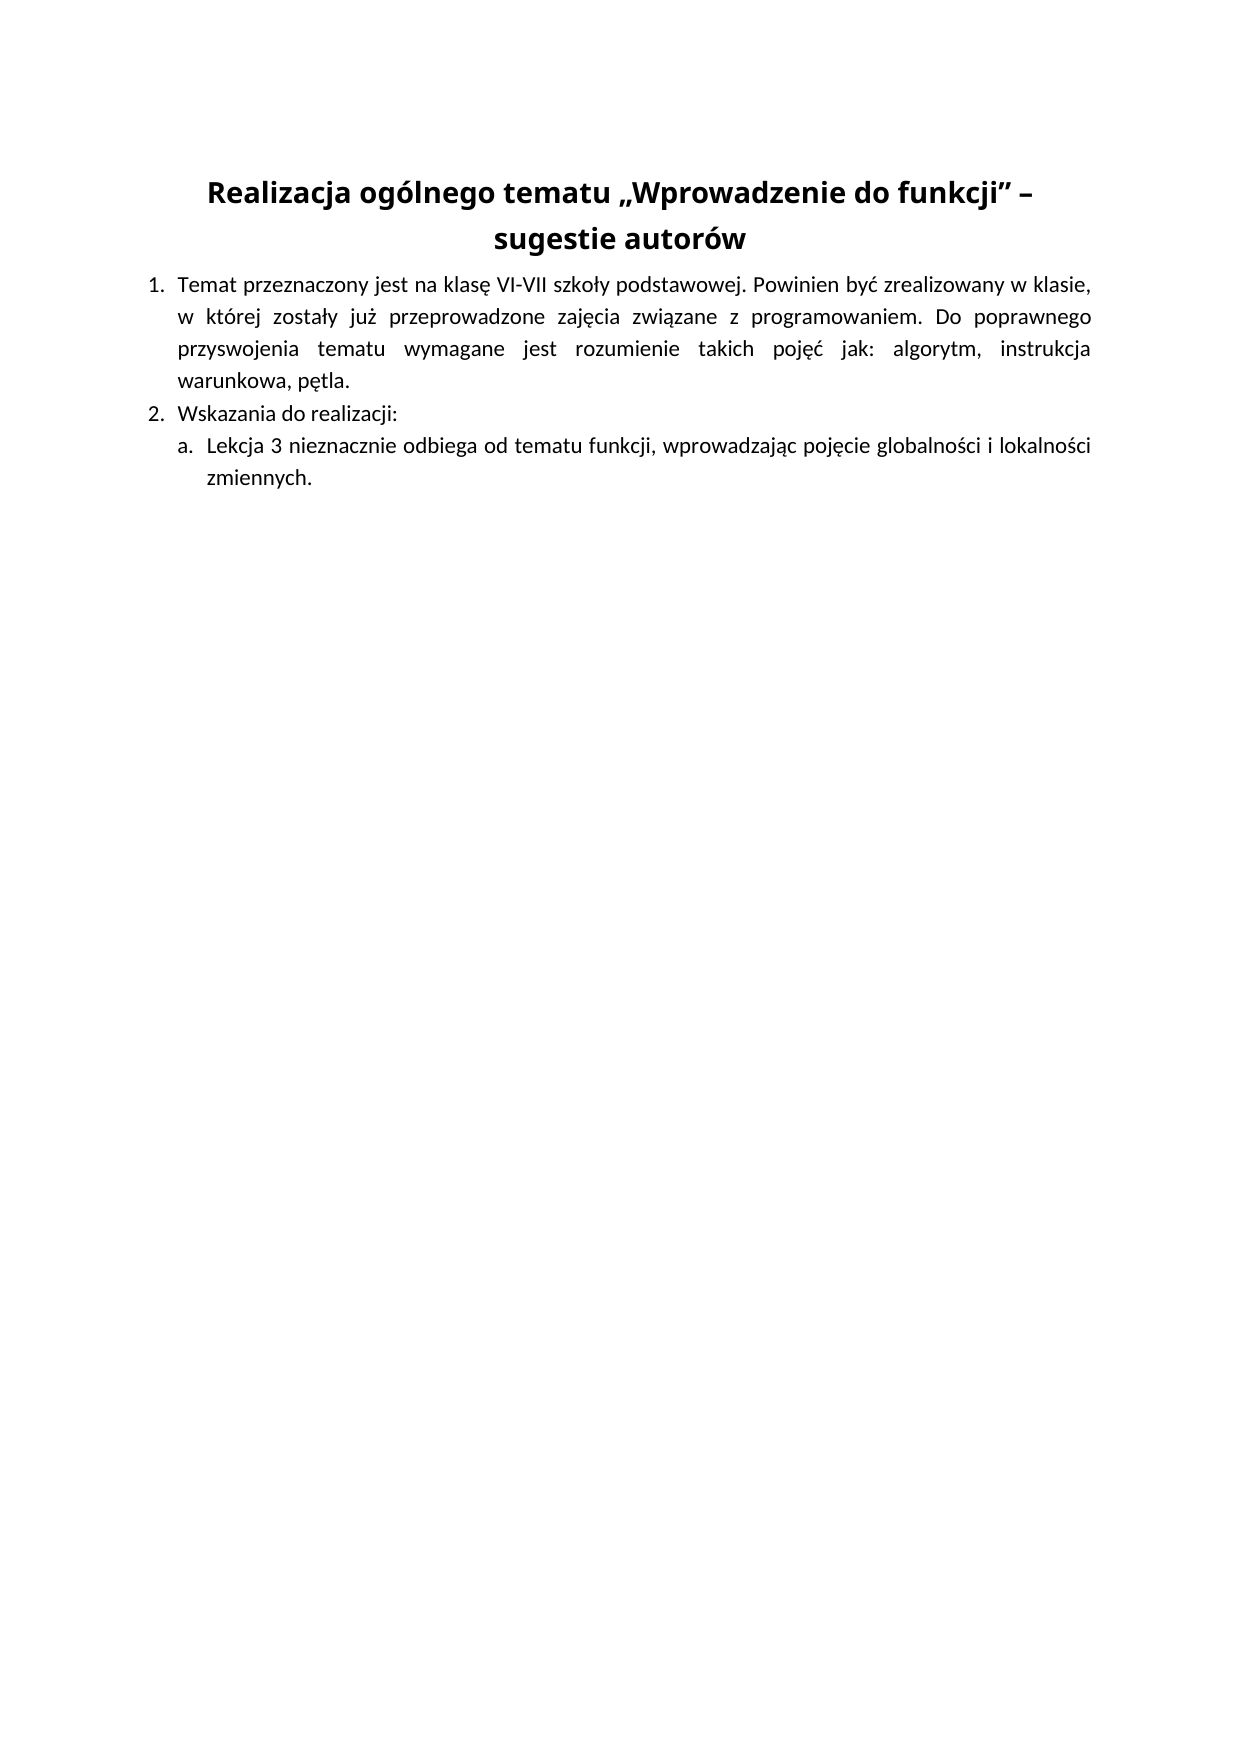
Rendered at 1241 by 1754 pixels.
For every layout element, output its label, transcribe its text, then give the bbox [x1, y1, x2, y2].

list Lekcja 3 nieznacznie odbiega od tematu funkcji, wprowadzając pojęcie globalności i lokalności zmiennych. [177, 431, 1093, 491]
list Wskazania do realizacji: [148, 399, 1093, 427]
list Temat przeznaczony jest na klasę VI-VII szkoły podstawowej. Powinien być zrealizowany w klasie, w której zostały już przeprowadzone zajęcia związane z programowaniem. Do poprawnego przyswojenia tematu wymagane jest rozumienie takich pojęć jak: algorytm, instrukcja warunkowa, pętla. [148, 270, 1093, 395]
subtitle Realizacja ogólnego tematu „Wprowadzenie do funkcji” – sugestie autorów [148, 173, 1093, 258]
